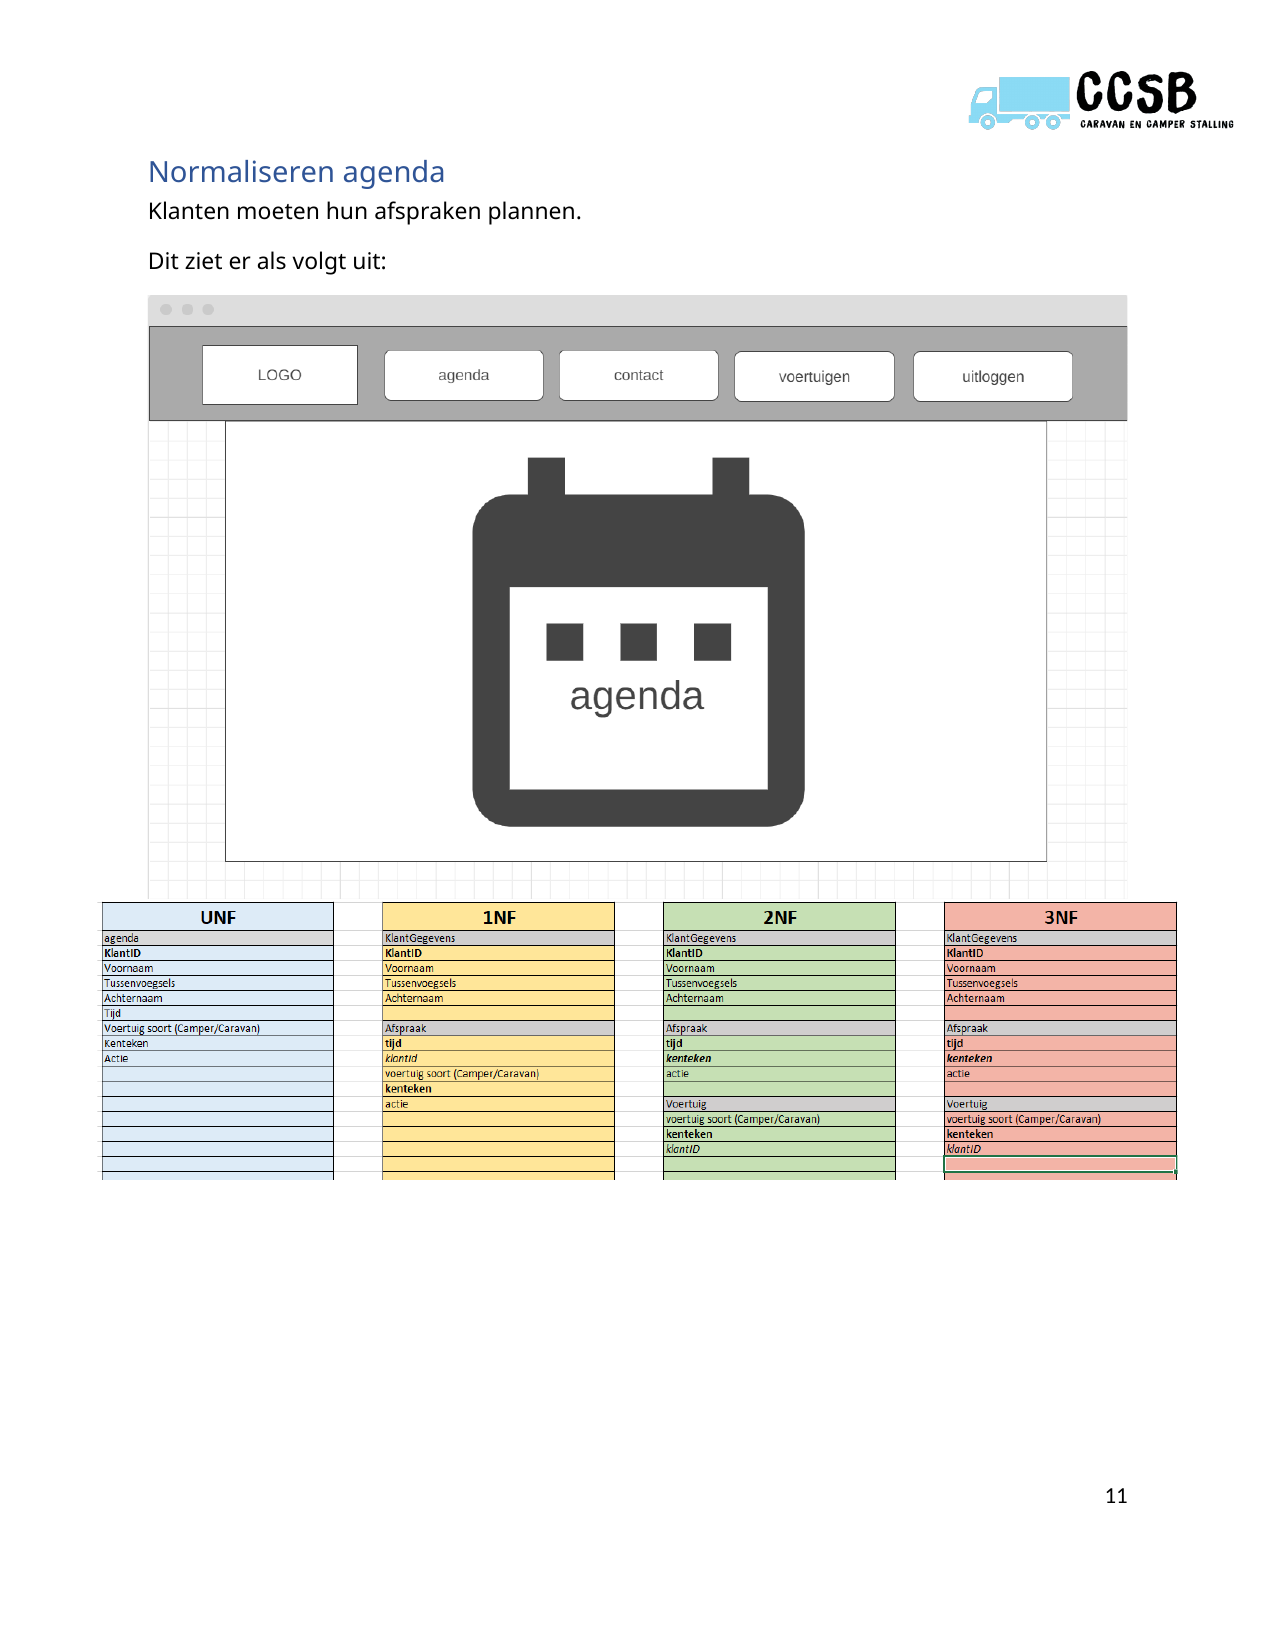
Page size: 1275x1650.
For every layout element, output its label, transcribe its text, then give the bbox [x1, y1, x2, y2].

text Dit ziet er als volgt uit: [148, 245, 1127, 276]
picture [97, 901, 1178, 1180]
subtitle Normaliseren agenda [148, 152, 1127, 191]
picture [931, 40, 1262, 159]
text Klanten moeten hun afspraken plannen. [148, 194, 1127, 226]
picture [147, 295, 1128, 899]
